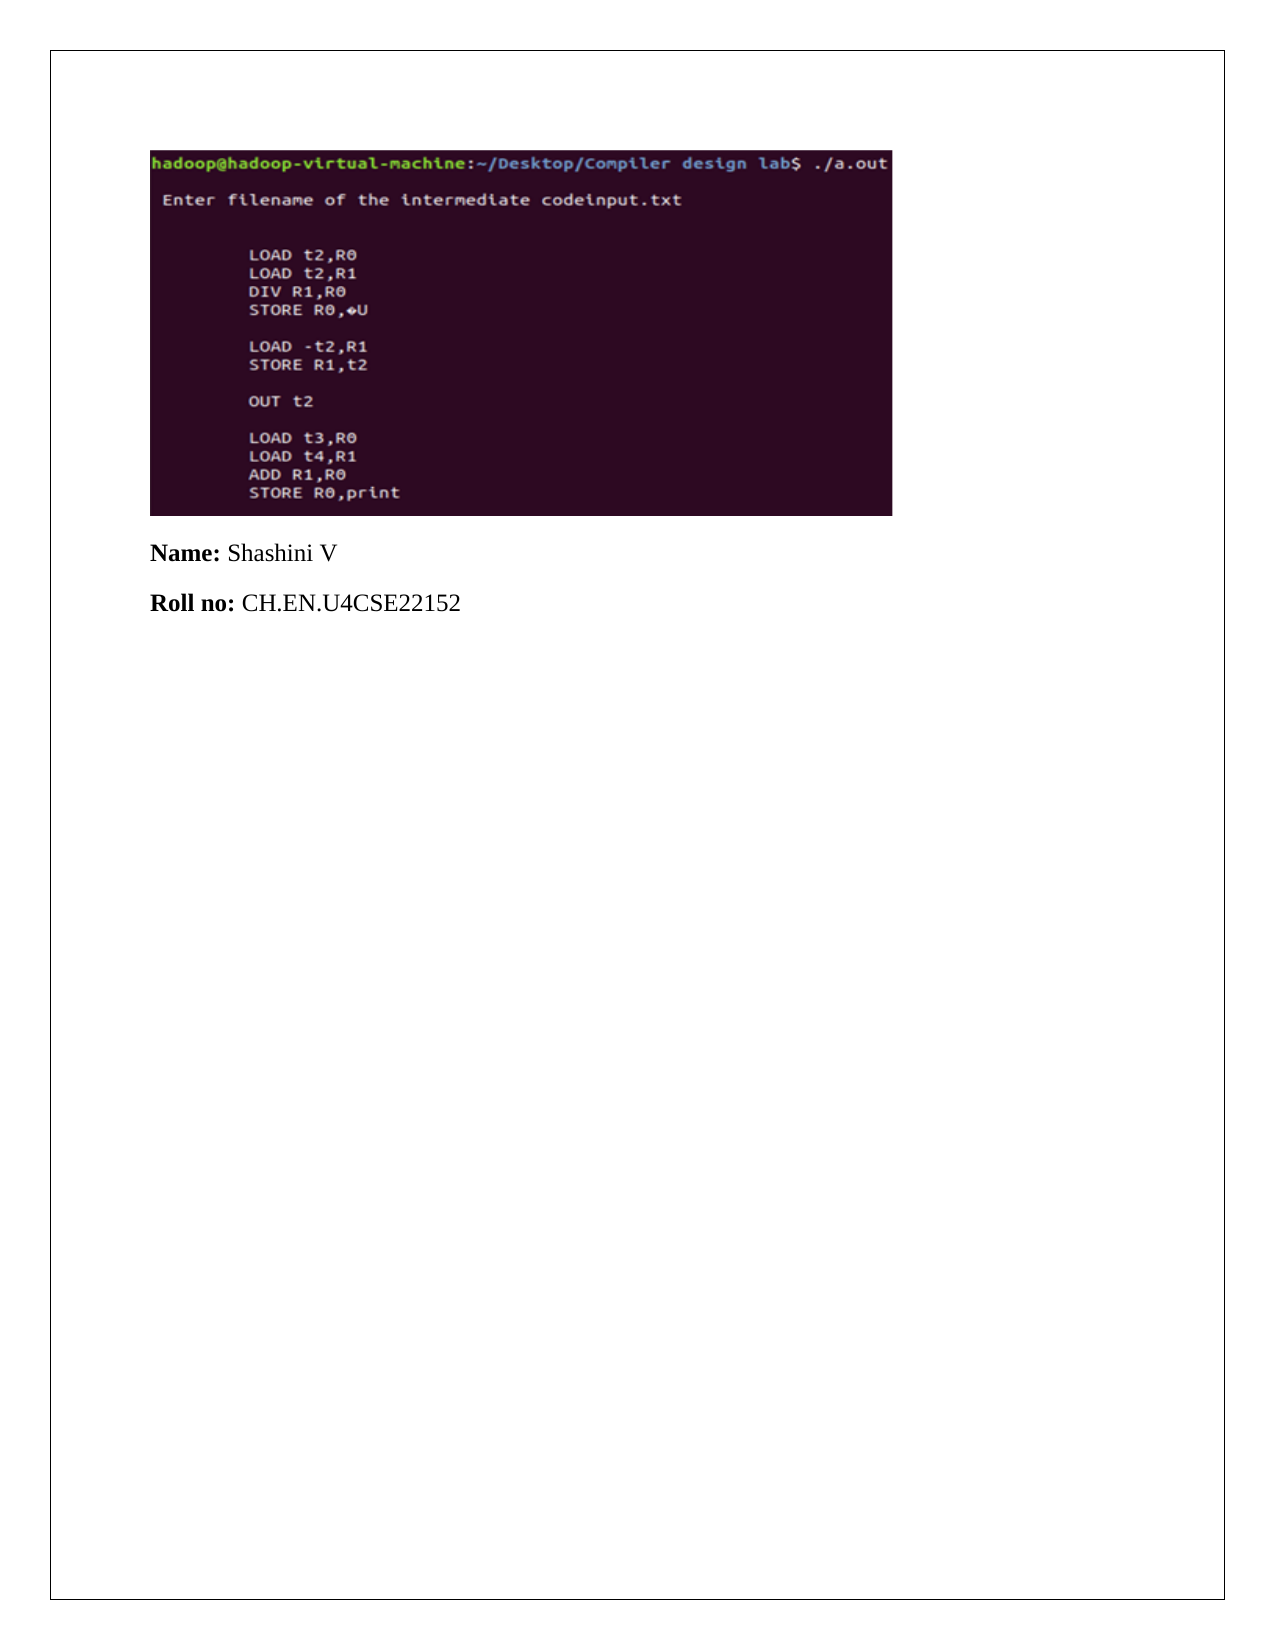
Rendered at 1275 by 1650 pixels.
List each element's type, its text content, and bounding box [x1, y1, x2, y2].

picture [150, 150, 893, 516]
text Roll no: CH.EN.U4CSE22152 [150, 588, 1125, 616]
text Name: Shashini V [150, 538, 1125, 566]
